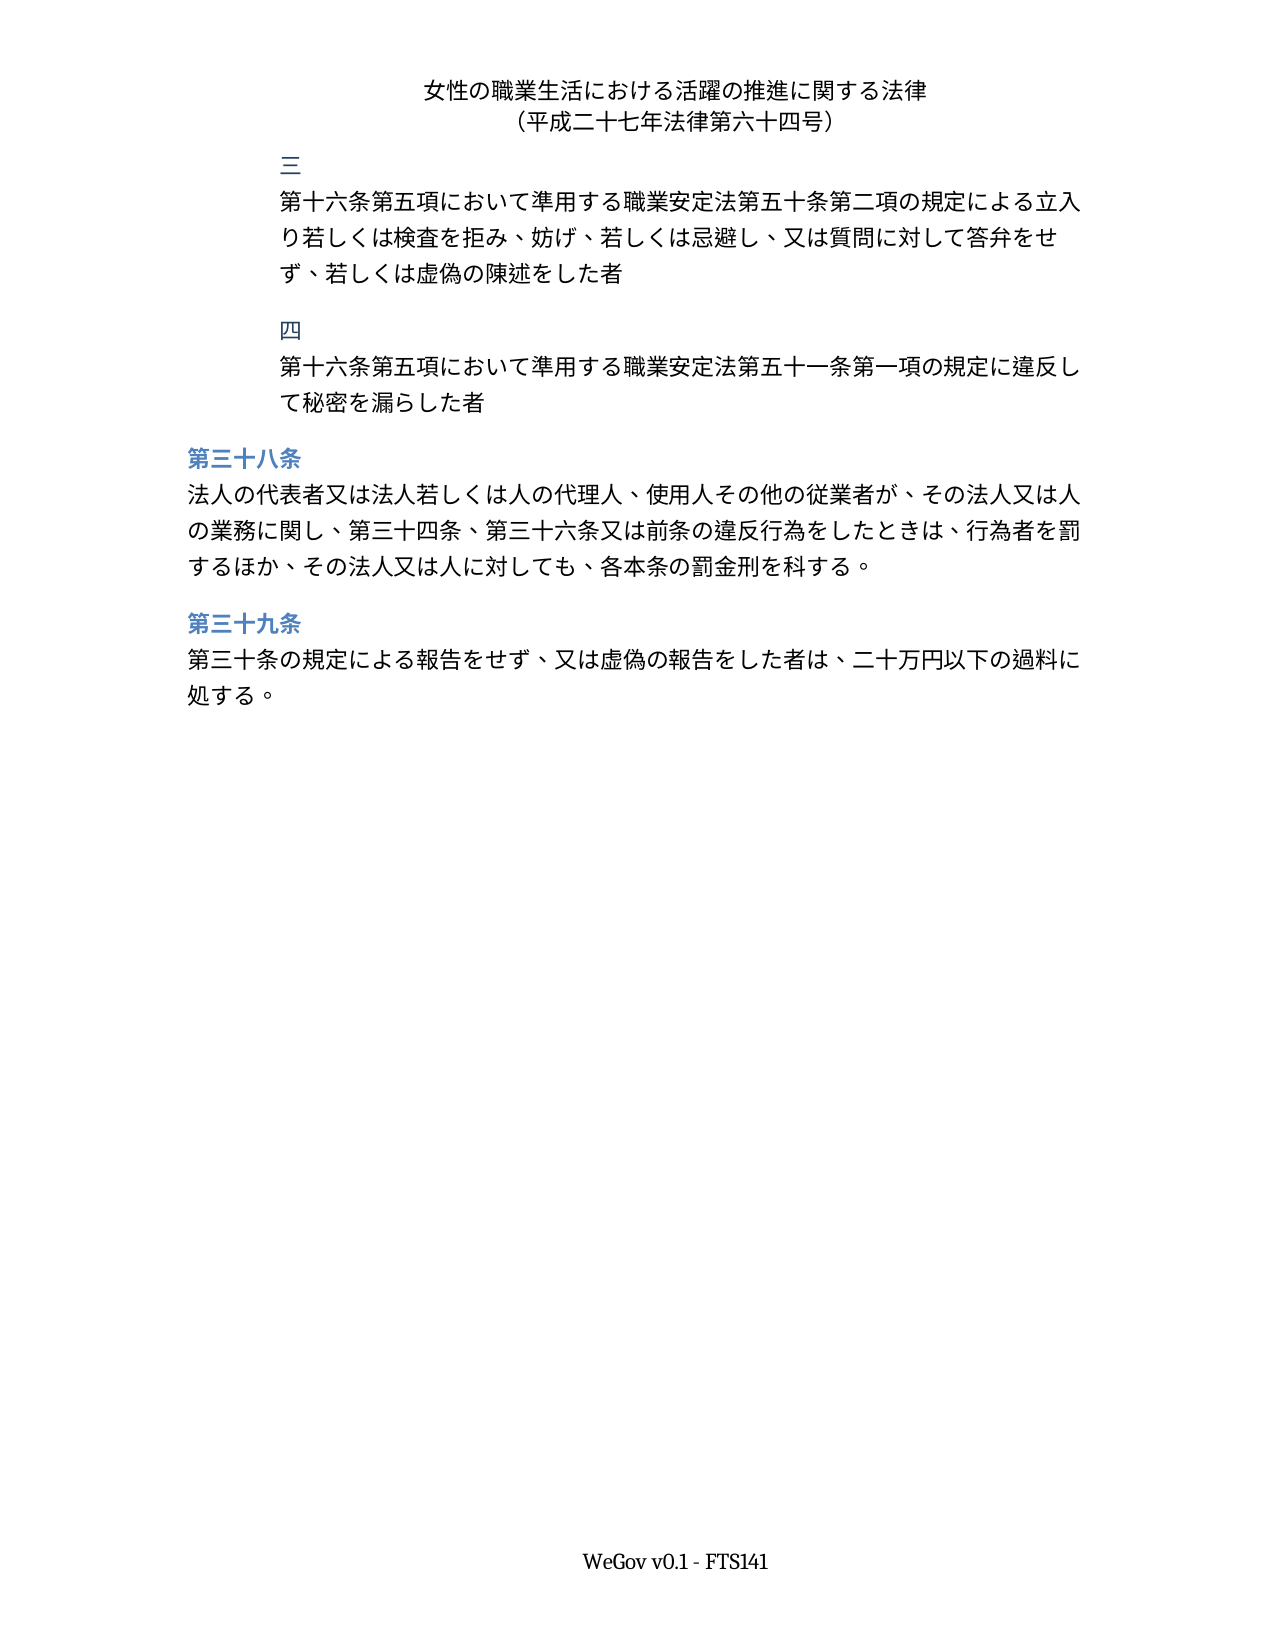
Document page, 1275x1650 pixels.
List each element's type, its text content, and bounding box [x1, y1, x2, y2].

subtitle 三 [279, 150, 1087, 181]
subtitle 第三十八条 [187, 443, 1087, 474]
text 第十六条第五項において準用する職業安定法第五十一条第一項の規定に違反して秘密を漏らした者 [279, 351, 1087, 418]
text 第三十条の規定による報告をせず、又は虚偽の報告をした者は、二十万円以下の過料に処する。 [187, 644, 1087, 711]
text 第十六条第五項において準用する職業安定法第五十条第二項の規定による立入り若しくは検査を拒み、妨げ、若しくは忌避し、又は質問に対して答弁をせず、若しくは虚偽の陳述をした者 [279, 186, 1087, 289]
text 法人の代表者又は法人若しくは人の代理人、使用人その他の従業者が、その法人又は人の業務に関し、第三十四条、第三十六条又は前条の違反行為をしたときは、行為者を罰するほか、その法人又は人に対しても、各本条の罰金刑を科する。 [187, 479, 1087, 582]
subtitle 四 [279, 314, 1087, 346]
subtitle 第三十九条 [187, 608, 1087, 639]
